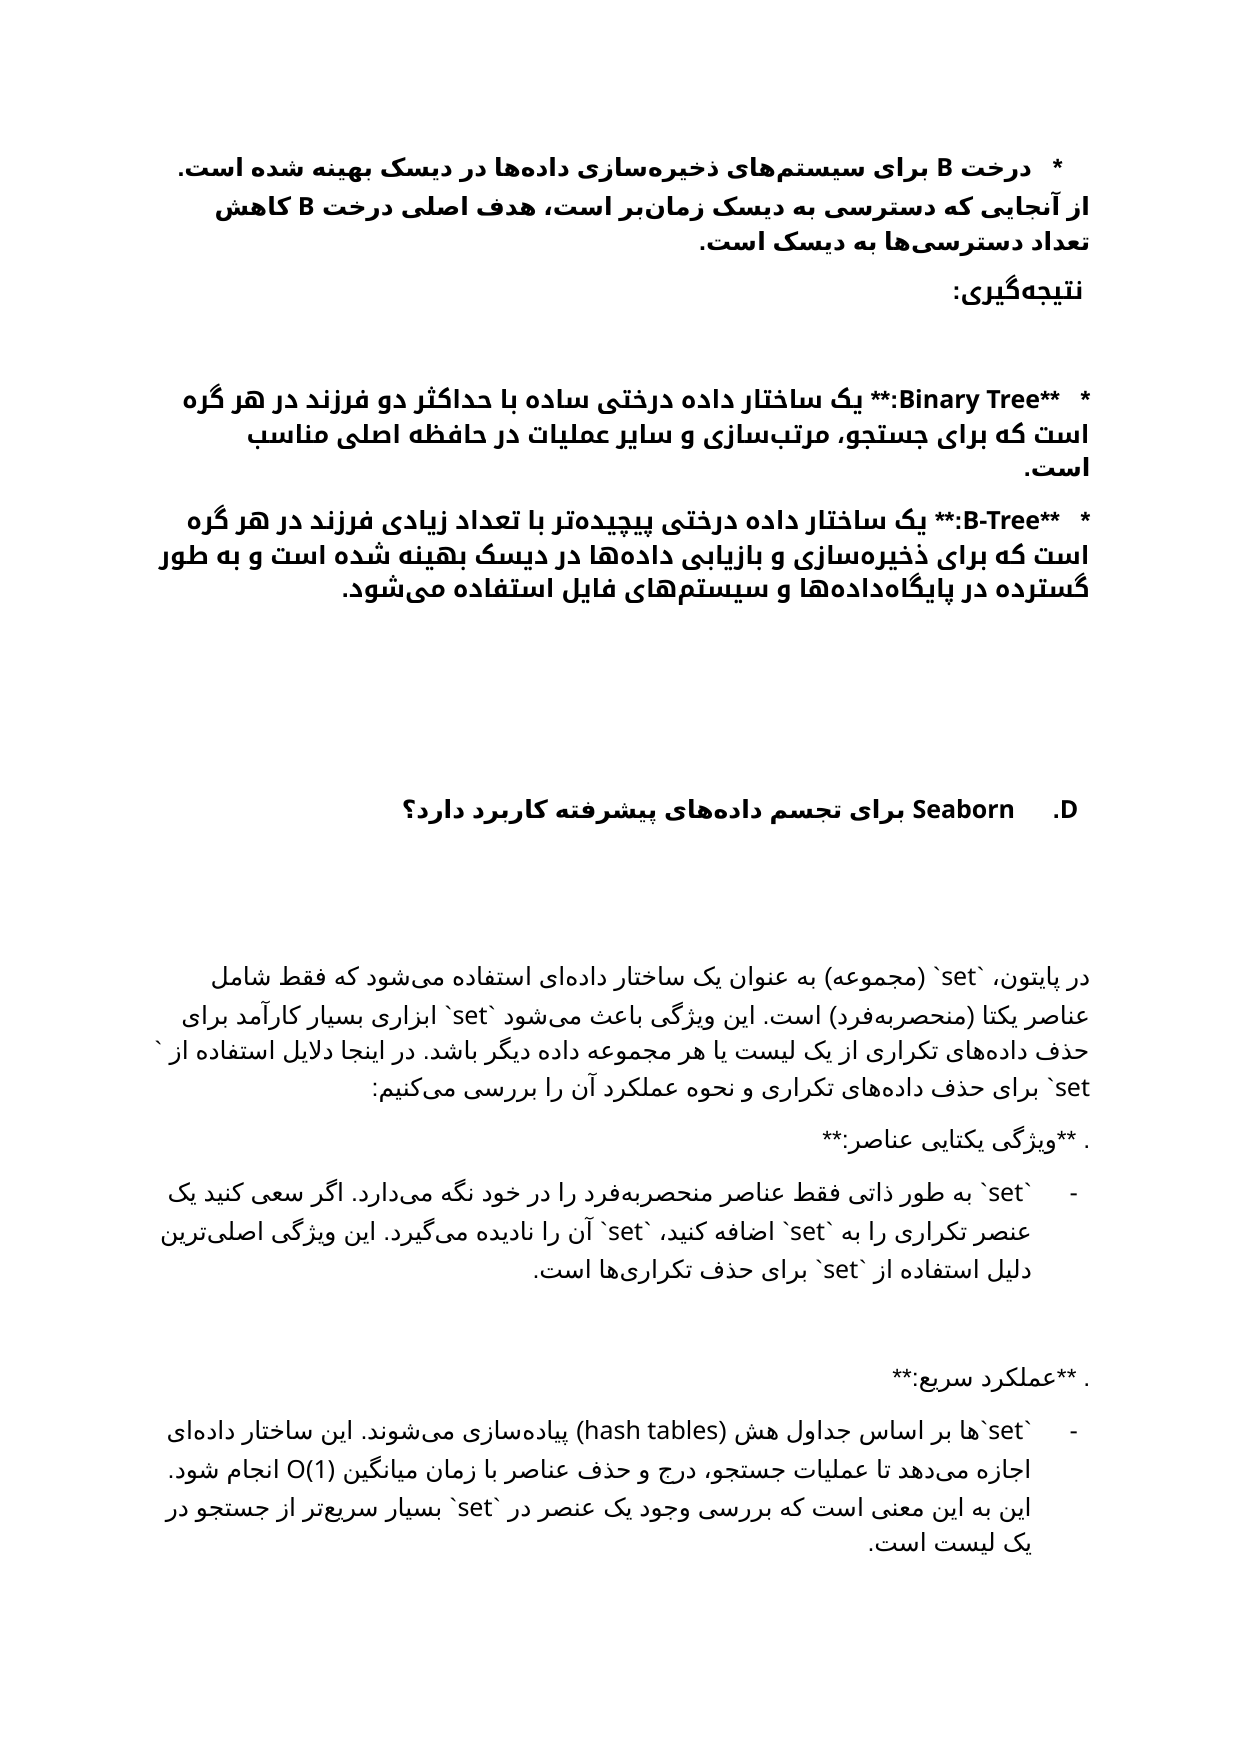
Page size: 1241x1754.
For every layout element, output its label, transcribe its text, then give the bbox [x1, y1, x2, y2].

text * **B-Tree:** یک ساختار داده درختی پیچیده‌تر با تعداد زیادی فرزند در هر گره است که برای ذخیره‌سازی و بازیابی داده‌ها در دیسک بهینه شده است و به طور گسترده در پایگاه‌داده‌ها و سیستم‌های فایل استفاده می‌شود. [150, 503, 1090, 603]
list `set`ها بر اساس جداول هش (hash tables) پیاده‌سازی می‌شوند. این ساختار داده‌ای اجازه می‌دهد تا عملیات جستجو، درج و حذف عناصر با زمان میانگین O(1) انجام شود. این به این معنی است که بررسی وجود یک عنصر در `set` بسیار سریع‌تر از جستجو در یک لیست است. [150, 1413, 1069, 1557]
text * **Binary Tree:** یک ساختار داده درختی ساده با حداکثر دو فرزند در هر گره است که برای جستجو، مرتب‌سازی و سایر عملیات در حافظه اصلی مناسب است. [150, 382, 1090, 482]
list `set` به طور ذاتی فقط عناصر منحصربه‌فرد را در خود نگه می‌دارد. اگر سعی کنید یک عنصر تکراری را به `set` اضافه کنید، `set` آن را نادیده می‌گیرد. این ویژگی اصلی‌ترین دلیل استفاده از `set` برای حذف تکراری‌ها است. [150, 1175, 1069, 1286]
text . **عملکرد سریع:** [150, 1363, 1090, 1392]
text . **ویژگی یکتایی عناصر:** [150, 1125, 1090, 1154]
text نتیجه‌گیری: [150, 276, 1090, 305]
text در پایتون، `set` (مجموعه) به عنوان یک ساختار داده‌ای استفاده می‌شود که فقط شامل عناصر یکتا (منحصربه‌فرد) است. این ویژگی باعث می‌شود `set` ابزاری بسیار کارآمد برای حذف داده‌های تکراری از یک لیست یا هر مجموعه داده دیگر باشد. در اینجا دلایل استفاده از `set` برای حذف داده‌های تکراری و نحوه عملکرد آن را بررسی می‌کنیم: [150, 959, 1090, 1103]
list Seaborn برای تجسم داده‌های پیشرفته کاربرد دارد؟ [150, 791, 1053, 826]
text * درخت B برای سیستم‌های ذخیره‌سازی داده‌ها در دیسک بهینه شده است. از آنجایی که دسترسی به دیسک زمان‌بر است، هدف اصلی درخت B کاهش تعداد دسترسی‌ها به دیسک است. [150, 150, 1090, 255]
